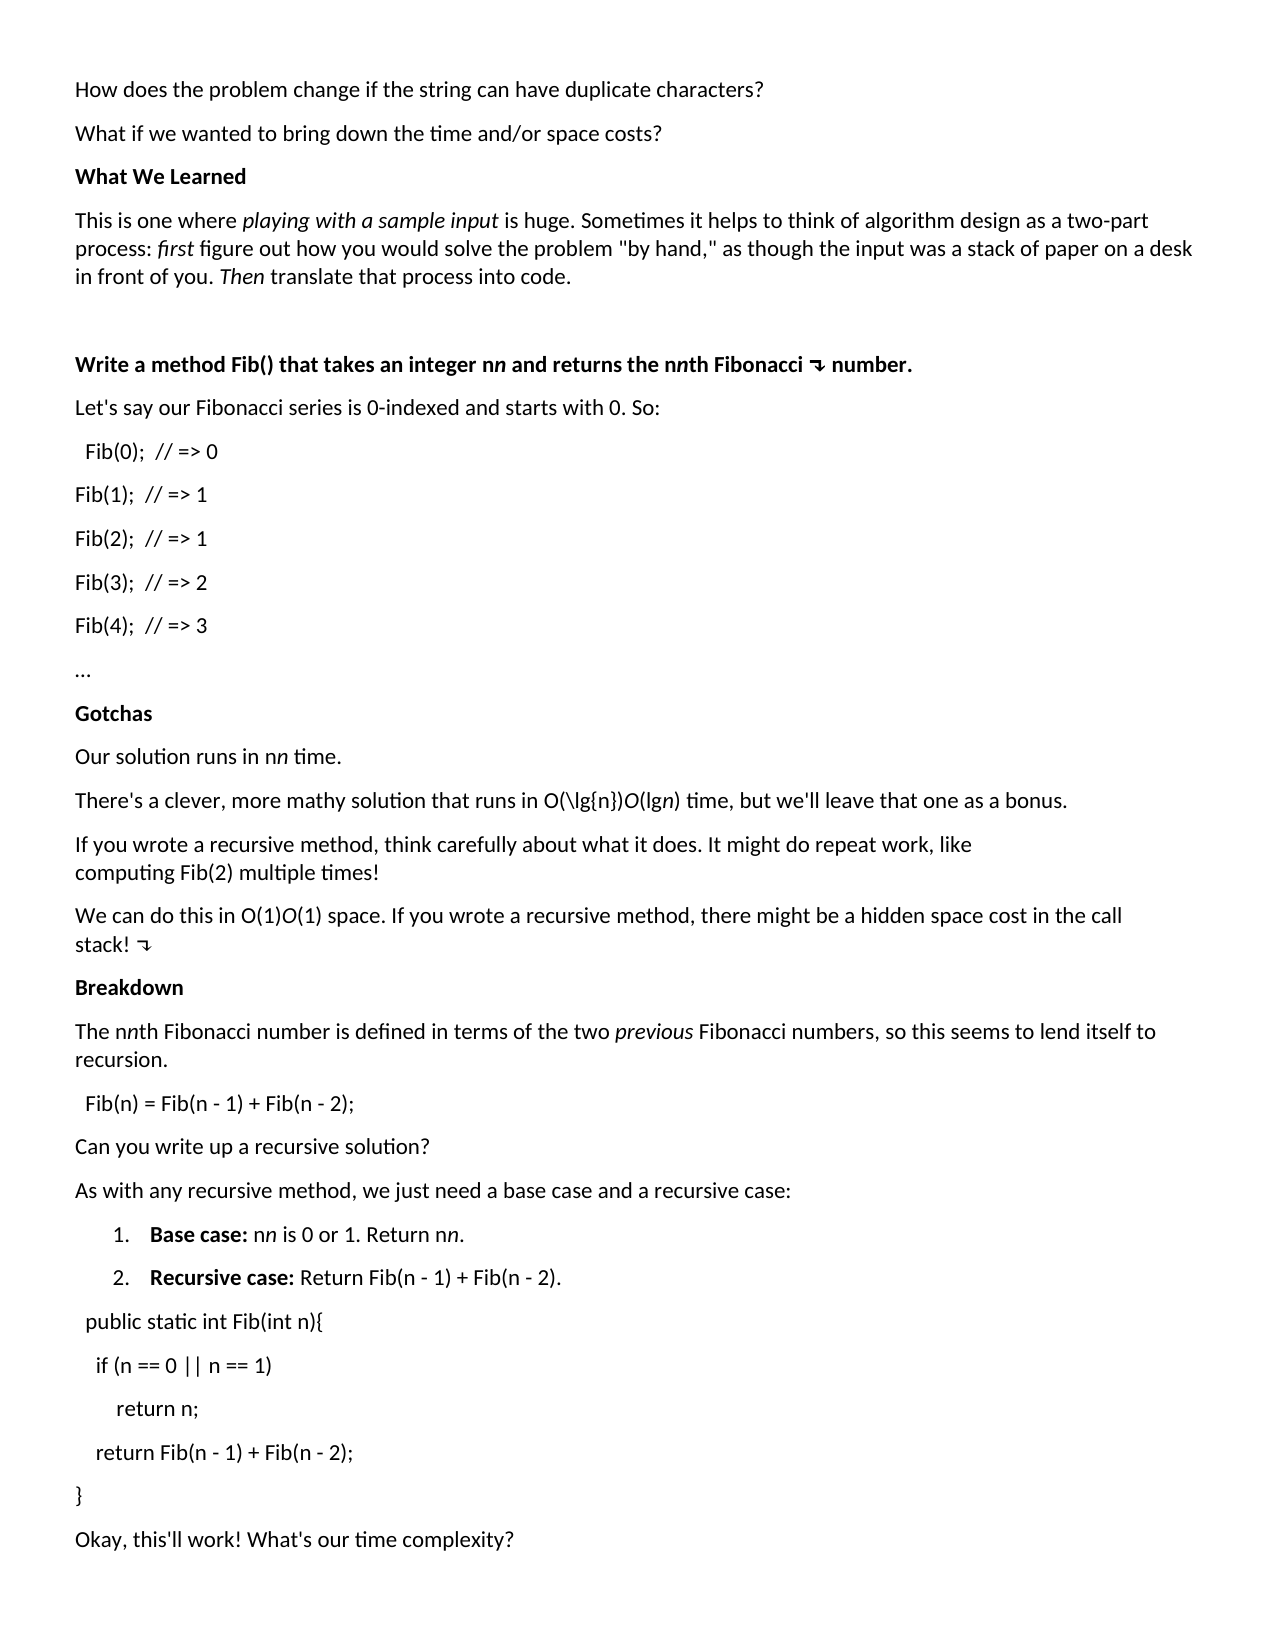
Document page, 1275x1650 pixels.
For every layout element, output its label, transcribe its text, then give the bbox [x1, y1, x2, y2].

text return Fib(n - 1) + Fib(n - 2); [75, 1438, 1200, 1466]
text return n; [75, 1394, 1200, 1422]
text Fib(4); // => 3 [75, 612, 1200, 639]
text Fib(0); // => 0 [75, 437, 1200, 465]
list Base case: nn is 0 or 1. Return nn. [112, 1220, 1200, 1248]
text public static int Fib(int n){ [75, 1307, 1200, 1335]
list Recursive case: Return Fib(n - 1) + Fib(n - 2). [112, 1263, 1200, 1291]
text … [75, 655, 1200, 683]
text Let's say our Fibonacci series is 0-indexed and starts with 0. So: [75, 393, 1200, 421]
text } [75, 1482, 1200, 1510]
text Can you write up a recursive solution? [75, 1132, 1200, 1161]
text Breakdown [75, 973, 1200, 1002]
text There's a clever, more mathy solution that runs in O(\lg{n})O(lgn) time, but we'll leave that one as a bonus. [75, 786, 1200, 814]
text We can do this in O(1)O(1) space. If you wrote a recursive method, there might be a hidden space cost in the call stack! ↴ [75, 901, 1200, 958]
text What We Learned [75, 162, 1200, 190]
text Fib(3); // => 2 [75, 568, 1200, 596]
text What if we wanted to bring down the time and/or space costs? [75, 119, 1200, 147]
text If you wrote a recursive method, think carefully about what it does. It might do repeat work, like computing Fib(2) multiple times! [75, 830, 1200, 886]
text Fib(n) = Fib(n - 1) + Fib(n - 2); [75, 1089, 1200, 1117]
text Okay, this'll work! What's our time complexity? [75, 1525, 1200, 1553]
text Fib(1); // => 1 [75, 481, 1200, 509]
text This is one where playing with a sample input is huge. Sometimes it helps to think of algorithm design as a two-part process: first figure out how you would solve the problem "by hand," as though the input was a stack of paper on a desk in front of you. Then translate that process into code. [75, 206, 1200, 290]
text Our solution runs in nn time. [75, 742, 1200, 771]
text Write a method Fib() that takes an integer nn and returns the nnth Fibonacci ↴ number. [75, 349, 1200, 378]
text if (n == 0 || n == 1) [75, 1351, 1200, 1379]
text Gotchas [75, 699, 1200, 727]
text Fib(2); // => 1 [75, 524, 1200, 552]
text The nnth Fibonacci number is defined in terms of the two previous Fibonacci numbers, so this seems to lend itself to recursion. [75, 1017, 1200, 1073]
text How does the problem change if the string can have duplicate characters? [75, 75, 1200, 103]
text As with any recursive method, we just need a base case and a recursive case: [75, 1176, 1200, 1204]
